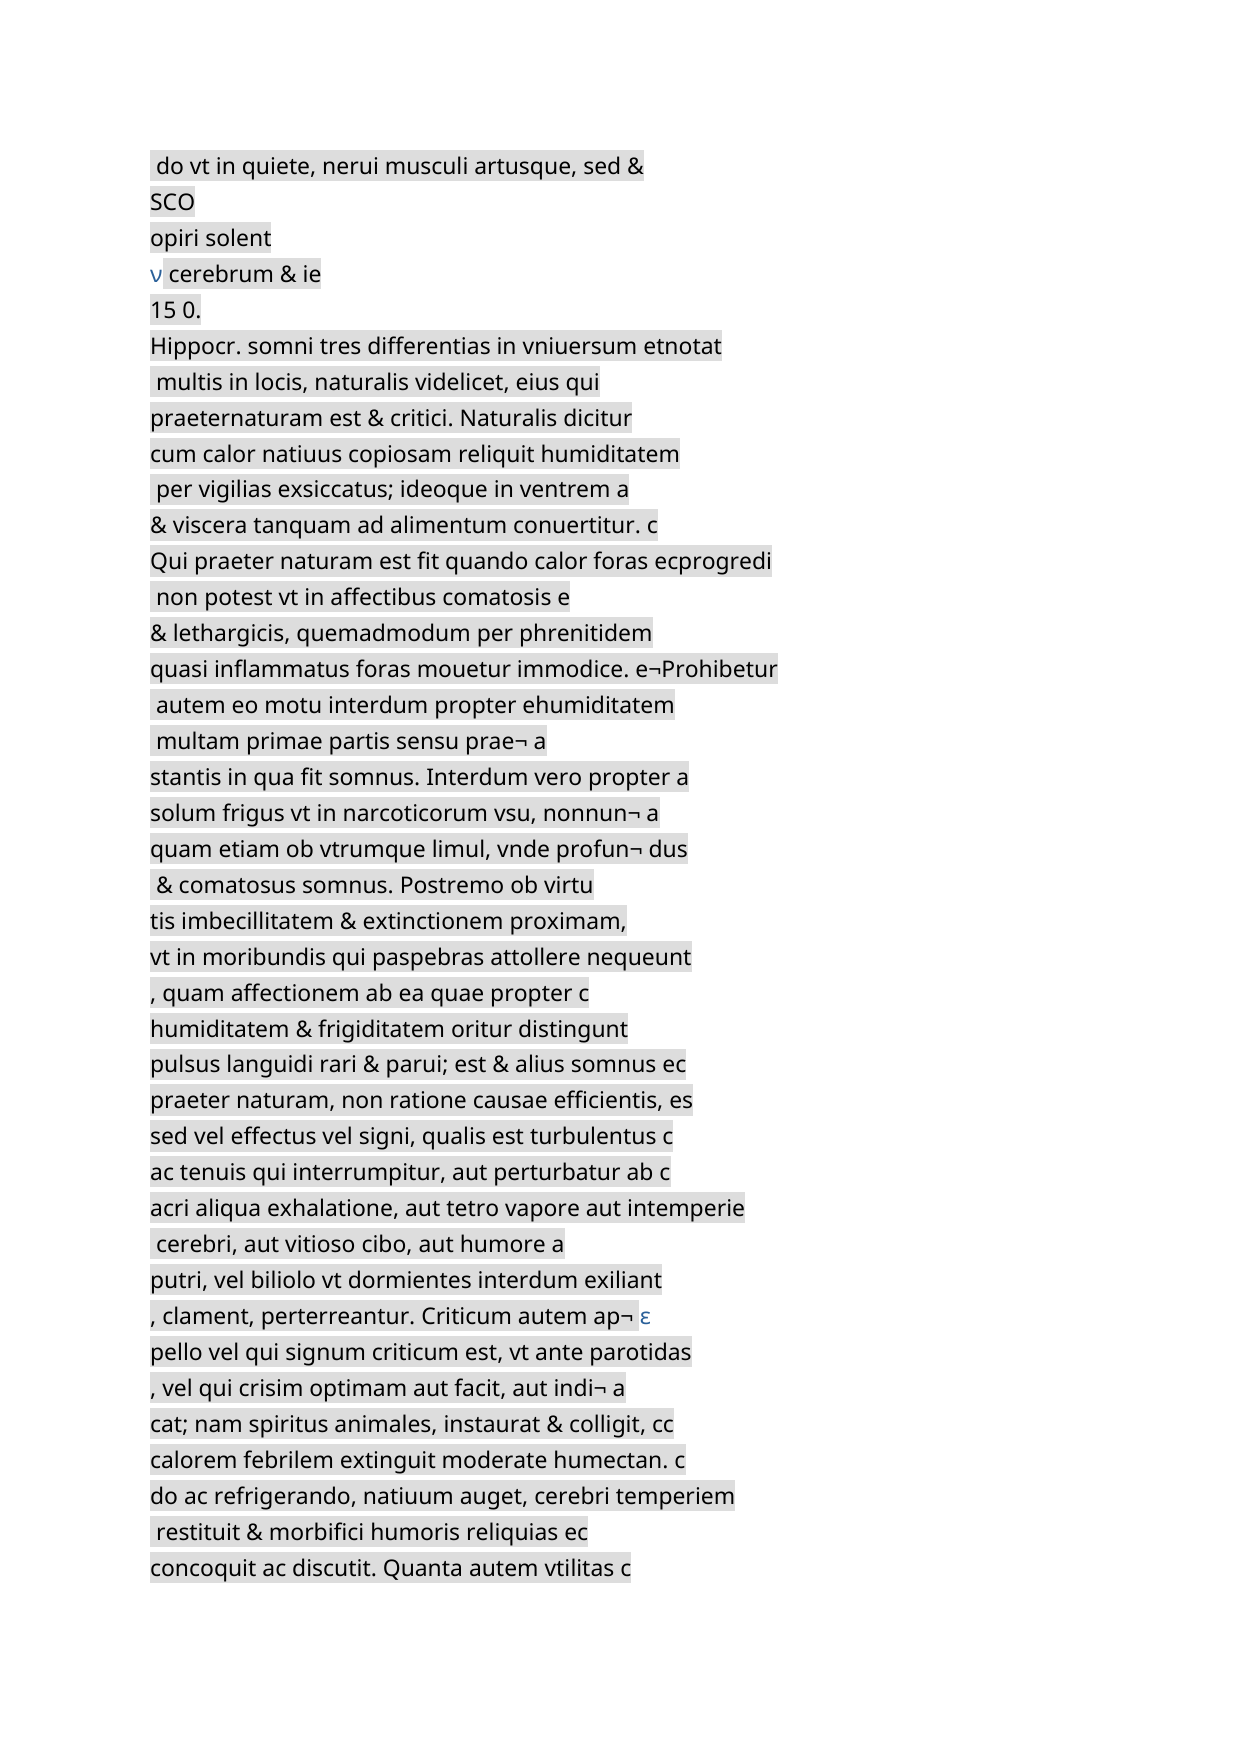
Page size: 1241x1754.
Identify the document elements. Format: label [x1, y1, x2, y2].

text [150, 150, 1090, 1583]
